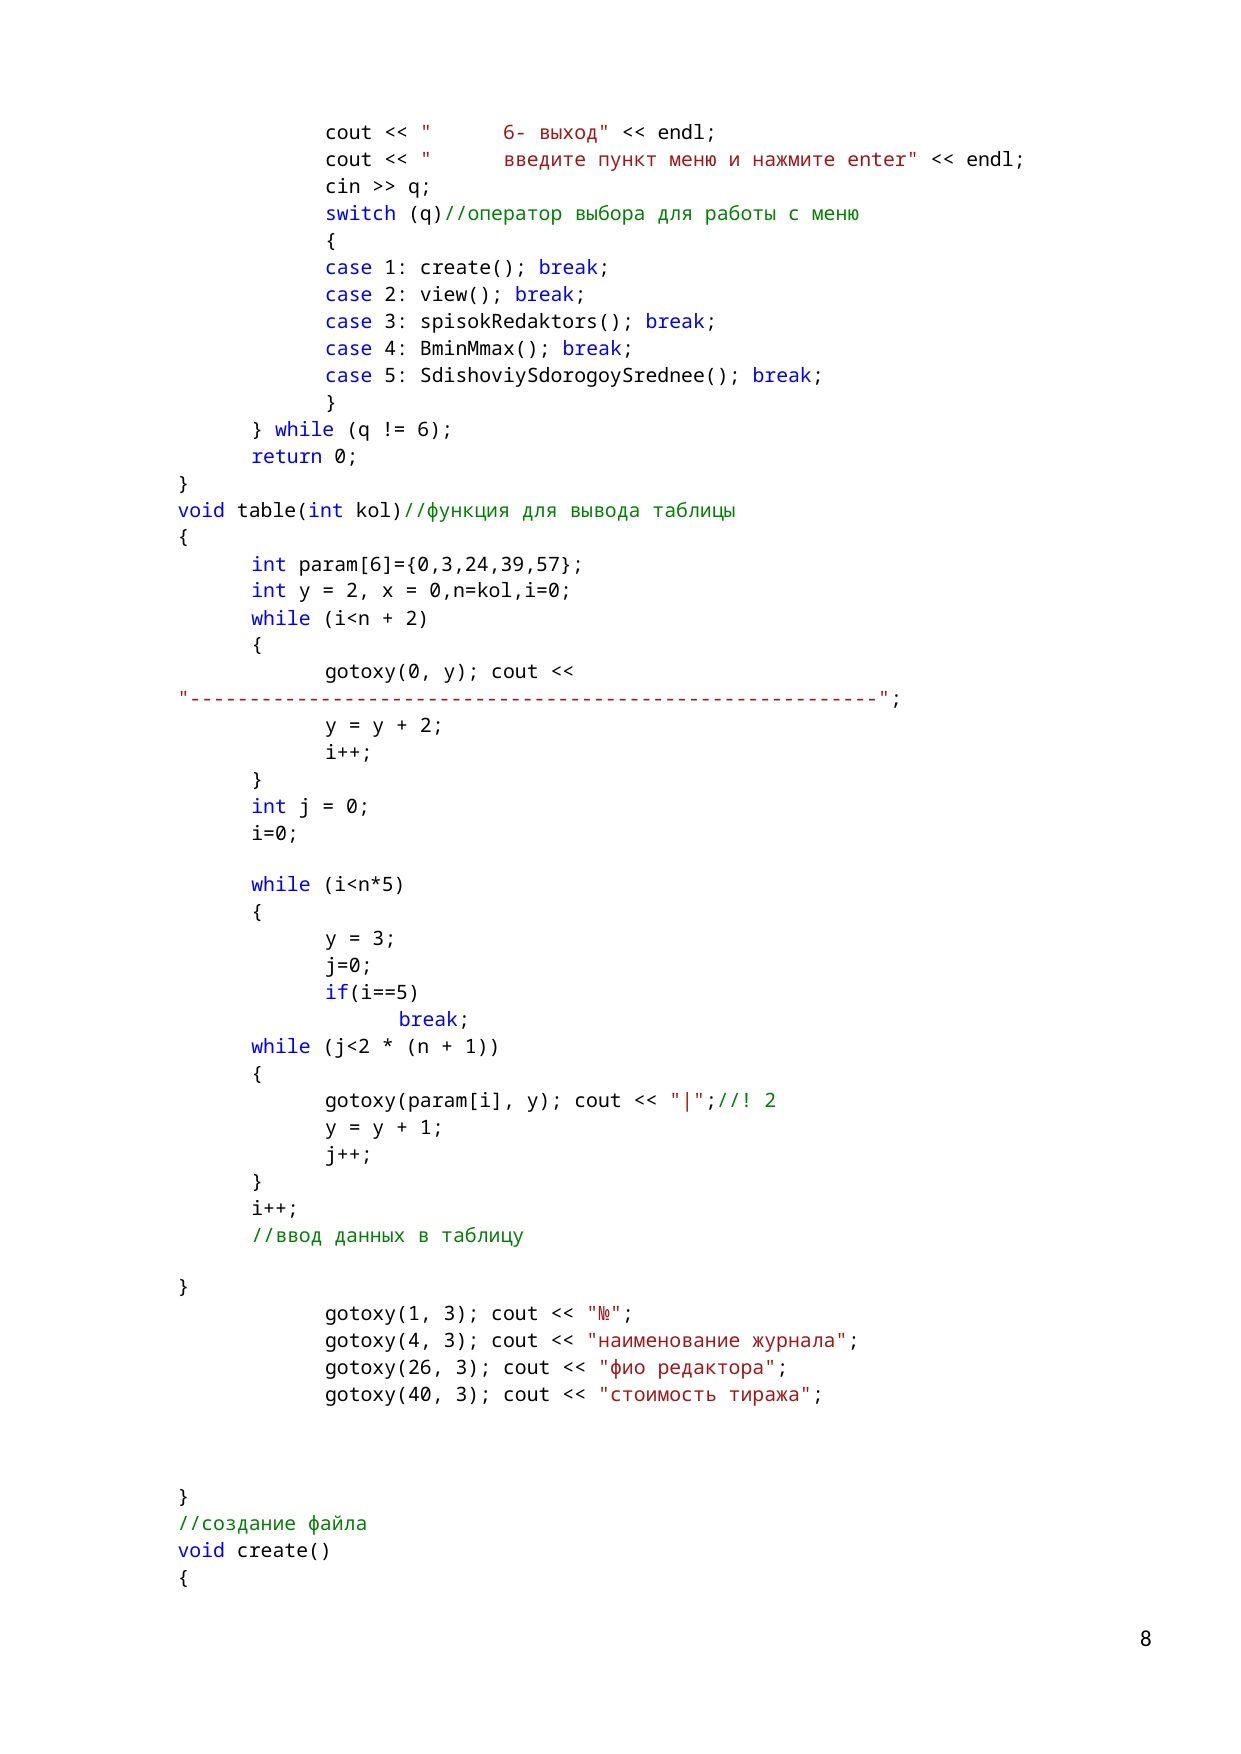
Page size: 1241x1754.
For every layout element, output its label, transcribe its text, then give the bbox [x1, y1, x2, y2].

text { [177, 898, 1152, 924]
text void create() [177, 1536, 1152, 1563]
text y = y + 2; [177, 712, 1152, 739]
text j=0; [177, 952, 1152, 978]
text gotoxy(param[i], y); cout << "|";//! 2 [177, 1086, 1152, 1113]
text cout << " 6- выход" << endl; [177, 118, 1152, 145]
text { [177, 631, 1152, 658]
text //ввод данных в таблицу [177, 1221, 1152, 1248]
text i++; [177, 1194, 1152, 1221]
text cout << " введите пункт меню и нажмите enter" << endl; [177, 145, 1152, 172]
text } [177, 469, 1152, 496]
text case 2: view(); break; [177, 280, 1152, 307]
text { [177, 1059, 1152, 1086]
text } [177, 1167, 1152, 1194]
text y = y + 1; [177, 1113, 1152, 1140]
text } [177, 766, 1152, 793]
text break; [177, 1006, 1152, 1032]
text int param[6]={0,3,24,39,57}; [177, 550, 1152, 577]
text gotoxy(26, 3); cout << "фио редактора"; [177, 1353, 1152, 1380]
text { [177, 1563, 1152, 1590]
text case 4: BminMmax(); break; [177, 334, 1152, 361]
text cin >> q; [177, 172, 1152, 199]
text case 5: SdishoviySdorogoySrednee(); break; [177, 361, 1152, 388]
text switch (q)//оператор выбора для работы с меню [177, 199, 1152, 226]
text i++; [177, 739, 1152, 766]
text void table(int kol)//функция для вывода таблицы [177, 496, 1152, 523]
text while (i<n + 2) [177, 604, 1152, 631]
text gotoxy(0, y); cout << "----------------------------------------------------------"; [177, 658, 1152, 712]
text } while (q != 6); [177, 415, 1152, 442]
text case 3: spisokRedaktors(); break; [177, 307, 1152, 334]
text int j = 0; [177, 793, 1152, 819]
text while (j<2 * (n + 1)) [177, 1032, 1152, 1059]
text } [177, 1272, 1152, 1299]
text case 1: create(); break; [177, 253, 1152, 280]
text } [177, 1482, 1152, 1509]
text //создание файла [177, 1509, 1152, 1536]
text { [177, 226, 1152, 253]
text gotoxy(1, 3); cout << "№"; [177, 1299, 1152, 1326]
text return 0; [177, 442, 1152, 469]
text i=0; [177, 819, 1152, 847]
text { [177, 523, 1152, 550]
text int y = 2, x = 0,n=kol,i=0; [177, 577, 1152, 604]
text while (i<n*5) [177, 871, 1152, 898]
text y = 3; [177, 924, 1152, 952]
text if(i==5) [177, 978, 1152, 1006]
text j++; [177, 1140, 1152, 1167]
text gotoxy(4, 3); cout << "наименование журнала"; [177, 1326, 1152, 1353]
text gotoxy(40, 3); cout << "стоимость тиража"; [177, 1380, 1152, 1407]
text } [177, 388, 1152, 415]
